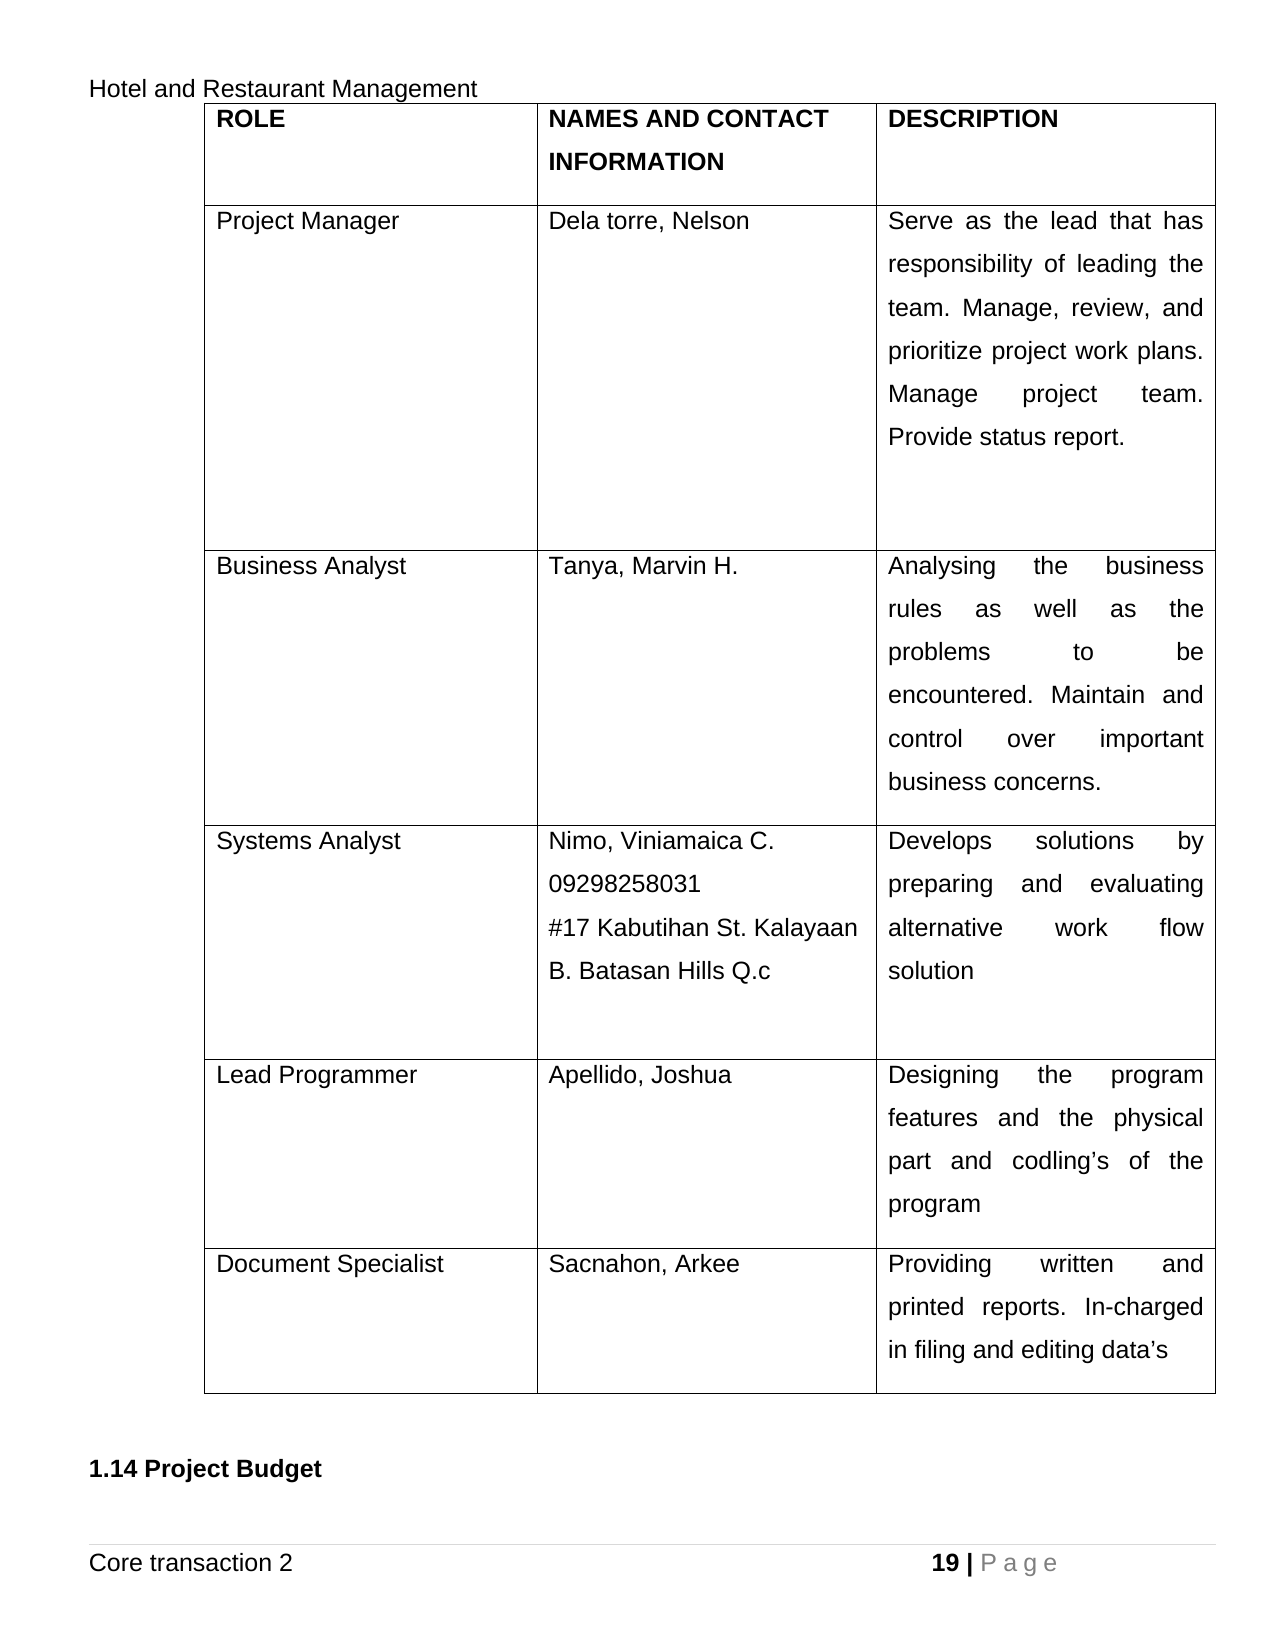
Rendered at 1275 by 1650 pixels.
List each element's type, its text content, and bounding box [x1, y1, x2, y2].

table_cell Dela torre, Nelson [538, 206, 876, 550]
table_cell Lead Programmer [205, 1060, 537, 1247]
table_cell Providing written and printed reports. In-charged in filing and editing data’s [877, 1249, 1215, 1393]
table_cell Business Analyst [205, 551, 537, 825]
table_cell Develops solutions by preparing and evaluating alternative work flow solution [877, 826, 1215, 1058]
table_cell Serve as the lead that has responsibility of leading the team. Manage, review, and prioritize project work plans. Manage project team. Provide status report. [877, 206, 1215, 550]
text 1.14 Project Budget [89, 1454, 1216, 1483]
table_cell Document Specialist [205, 1249, 537, 1393]
table_cell Analysing the business rules as well as the problems to be encountered. Maintain and control over important business concerns. [877, 551, 1215, 825]
table_header ROLE [205, 104, 537, 205]
table_cell Apellido, Joshua [538, 1060, 876, 1247]
table_cell Systems Analyst [205, 826, 537, 1058]
table_header NAMES AND CONTACT INFORMATION [538, 104, 876, 205]
table_cell Nimo, Viniamaica C. 09298258031 #17 Kabutihan St. Kalayaan B. Batasan Hills Q.c [538, 826, 876, 1058]
table_header DESCRIPTION [877, 104, 1215, 205]
table_cell Project Manager [205, 206, 537, 550]
table_cell Sacnahon, Arkee [538, 1249, 876, 1393]
table_cell Designing the program features and the physical part and codling’s of the program [877, 1060, 1215, 1247]
table_cell Tanya, Marvin H. [538, 551, 876, 825]
